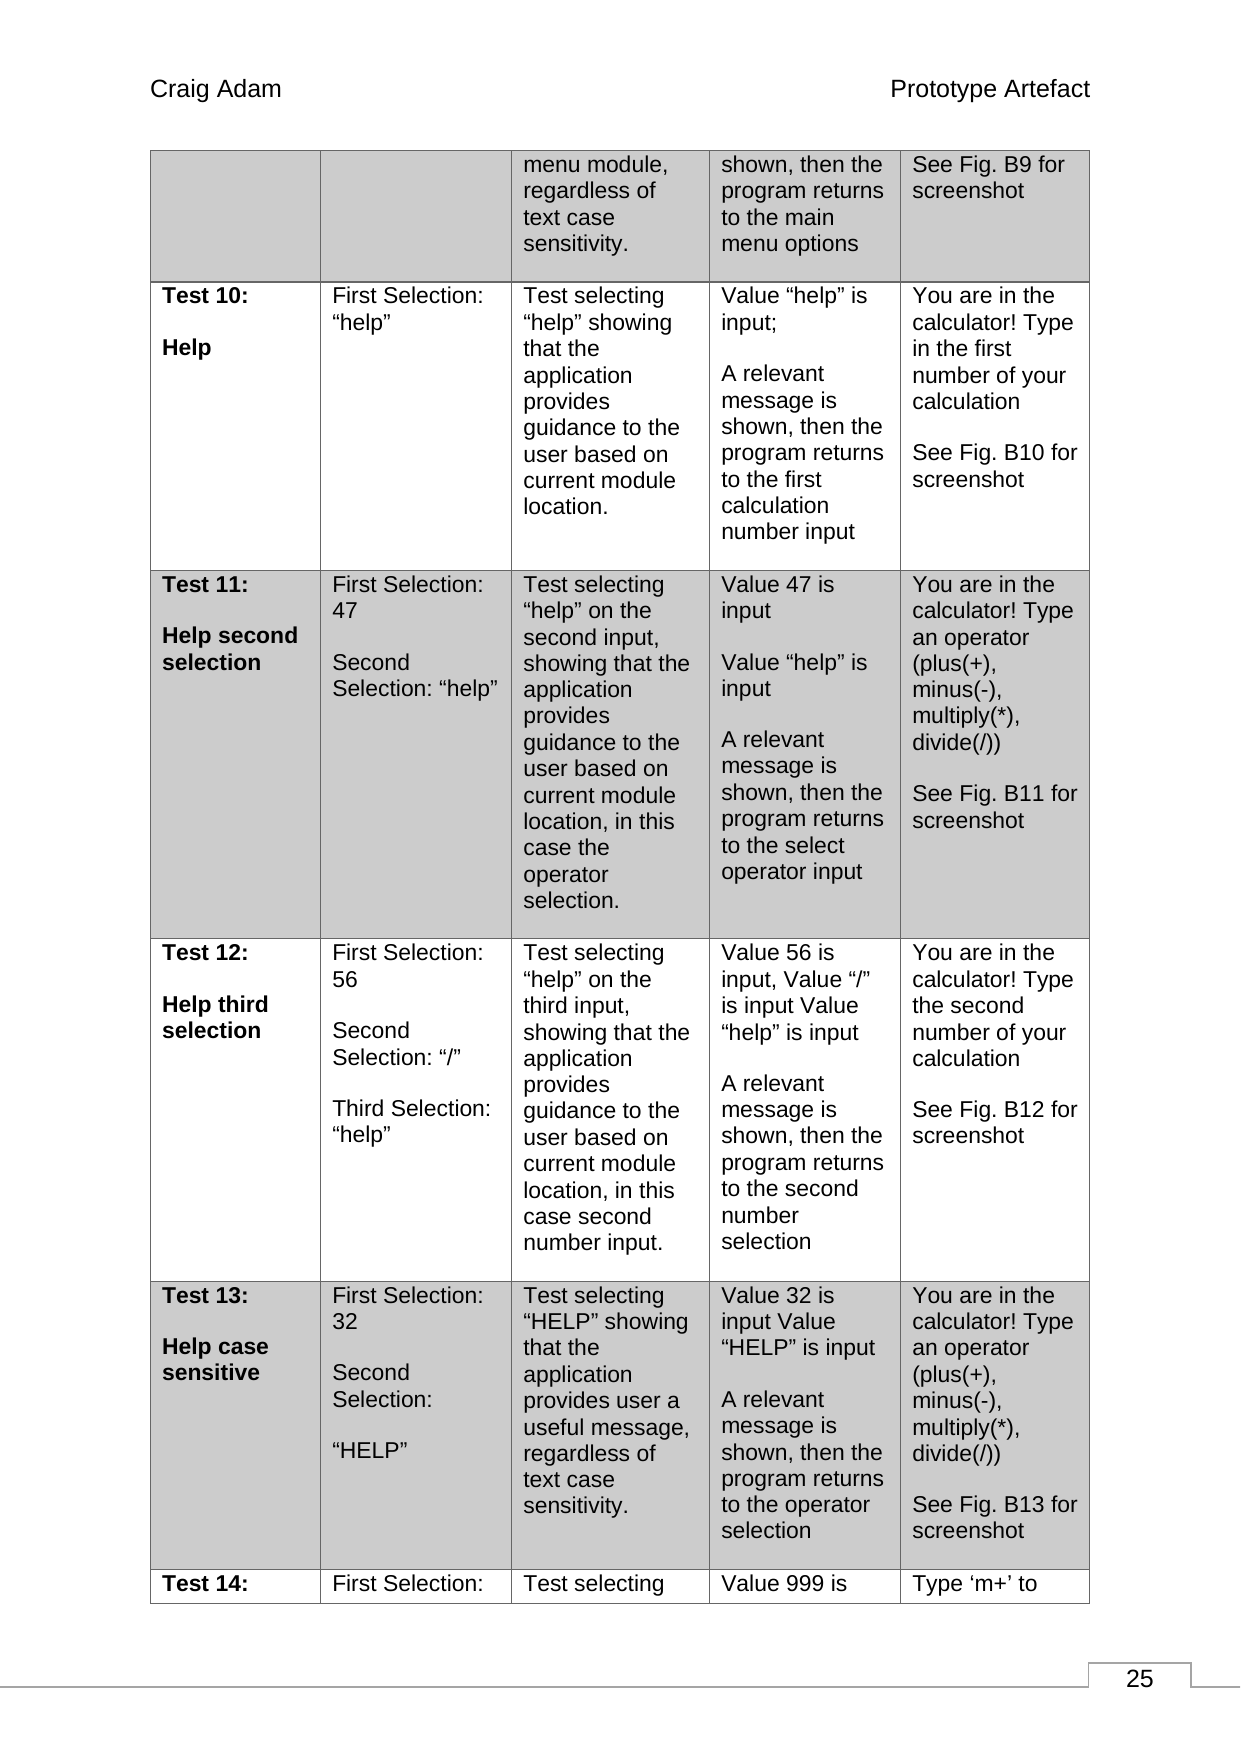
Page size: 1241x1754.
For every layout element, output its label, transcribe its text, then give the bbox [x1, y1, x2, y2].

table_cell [710, 1570, 900, 1603]
table_cell First Selection: 32 Second Selection: “HELP” [321, 1282, 511, 1569]
table_cell Test 12: Help third selection [151, 939, 320, 1281]
table_cell First Selection: “help” [321, 283, 511, 570]
table_cell Test selecting “HELP” showing that the application provides user a useful message, regardless of text case sensitivity. [512, 1282, 709, 1569]
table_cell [901, 151, 1089, 281]
table_cell Value 47 is input Value “help” is input A relevant message is shown, then the program returns to the select operator input [710, 571, 900, 938]
table_cell You are in the calculator! Type an operator (plus(+), minus(-), multiply(*), divide(/)) See Fig. B11 for screenshot [901, 571, 1089, 938]
table_cell First Selection: 56 Second Selection: “/” Third Selection: “help” [321, 939, 511, 1281]
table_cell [512, 151, 709, 281]
table_cell Test 13: Help case sensitive [151, 1282, 320, 1569]
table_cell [151, 1570, 320, 1603]
table_cell You are in the calculator! Type in the first number of your calculation See Fig. B10 for screenshot [901, 283, 1089, 570]
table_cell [151, 151, 320, 281]
table_cell First Selection: 47 Second Selection: “help” [321, 571, 511, 938]
table_cell Value 56 is input, Value “/” is input Value “help” is input A relevant message is shown, then the program returns to the second number selection [710, 939, 900, 1281]
table_cell Test 11: Help second selection [151, 571, 320, 938]
table_cell Test selecting “help” showing that the application provides guidance to the user based on current module location. [512, 283, 709, 570]
table_cell You are in the calculator! Type the second number of your calculation See Fig. B12 for screenshot [901, 939, 1089, 1281]
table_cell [901, 1570, 1089, 1603]
table_cell Test 10: Help [151, 283, 320, 570]
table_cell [710, 151, 900, 281]
table_cell Test selecting “help” on the second input, showing that the application provides guidance to the user based on current module location, in this case the operator selection. [512, 571, 709, 938]
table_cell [321, 1570, 511, 1603]
table_cell You are in the calculator! Type an operator (plus(+), minus(-), multiply(*), divide(/)) See Fig. B13 for screenshot [901, 1282, 1089, 1569]
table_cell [512, 1570, 709, 1603]
table_cell Test selecting “help” on the third input, showing that the application provides guidance to the user based on current module location, in this case second number input. [512, 939, 709, 1281]
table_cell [321, 151, 511, 281]
table_cell Value 32 is input Value “HELP” is input A relevant message is shown, then the program returns to the operator selection [710, 1282, 900, 1569]
table_cell Value “help” is input; A relevant message is shown, then the program returns to the first calculation number input [710, 283, 900, 570]
